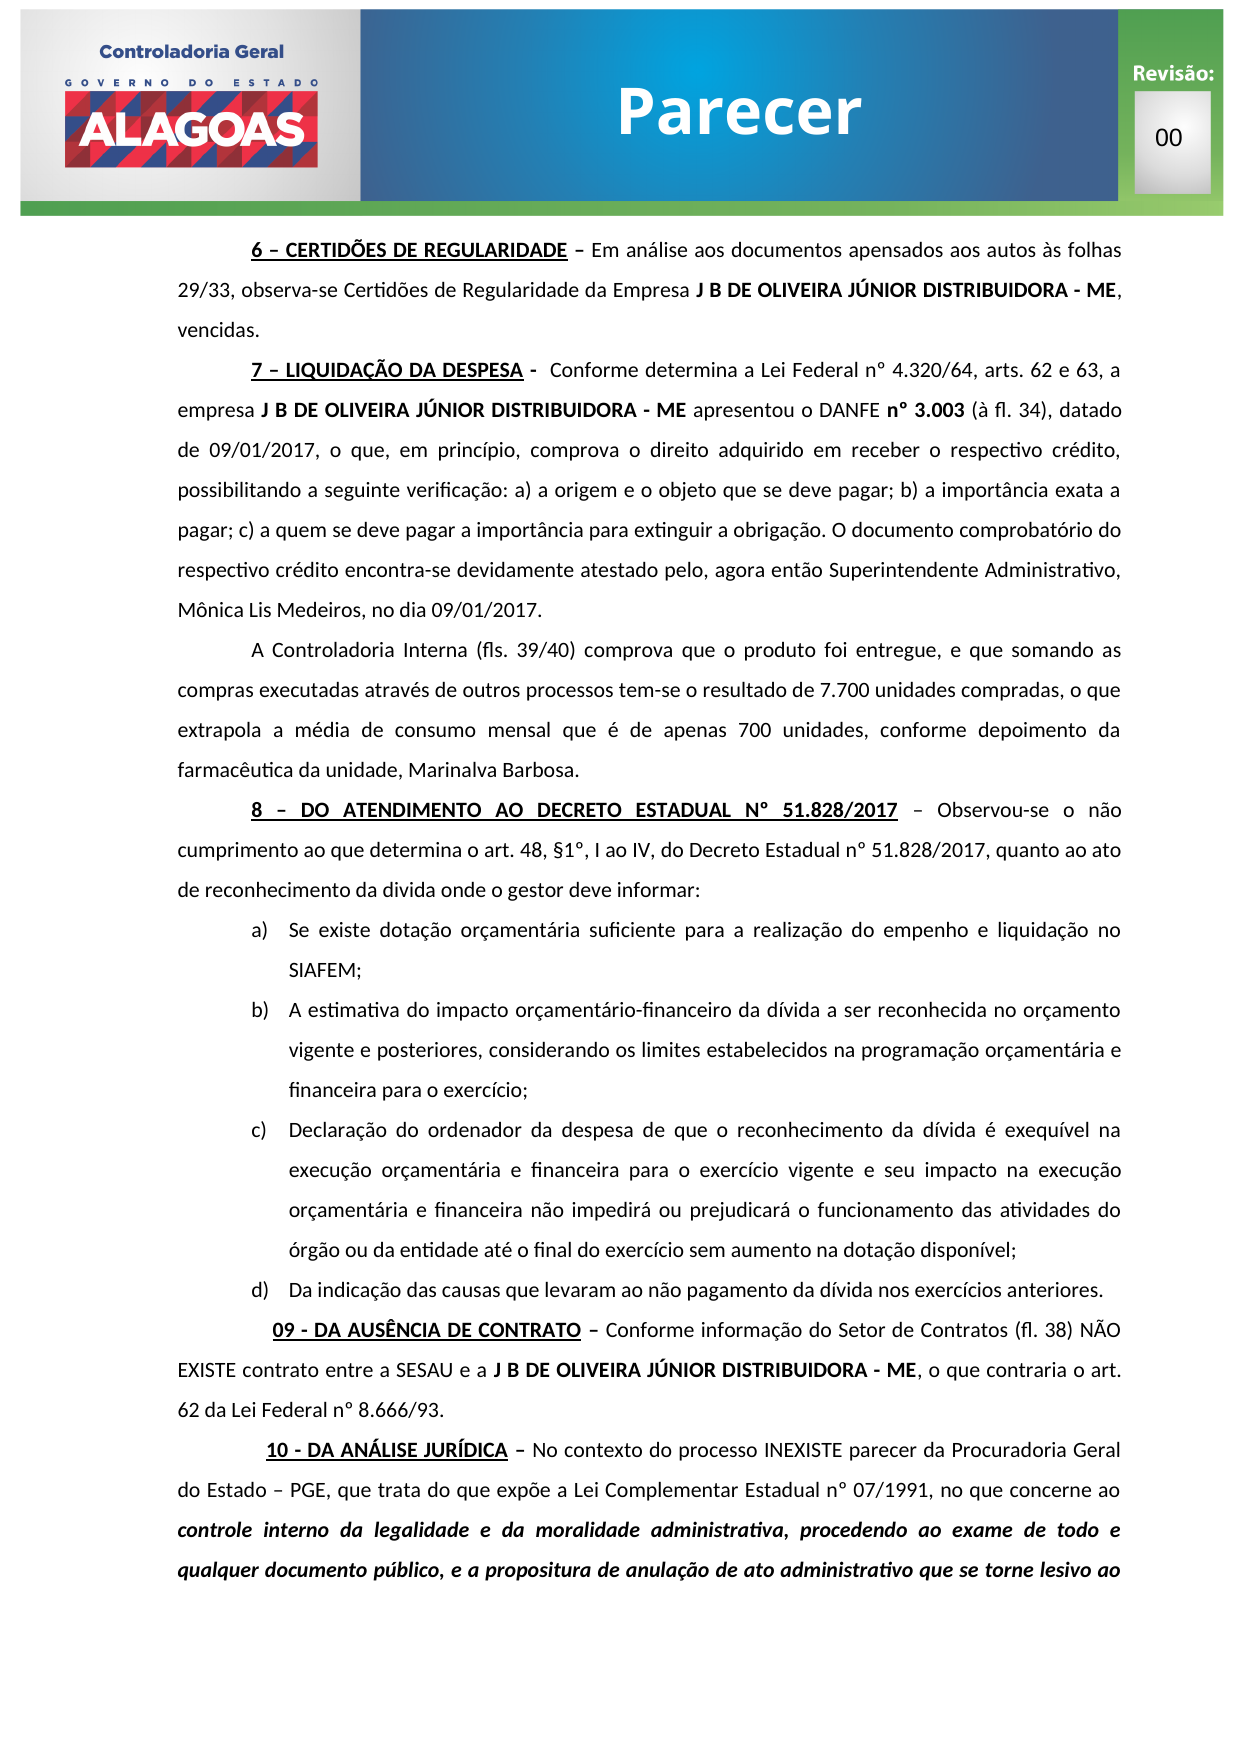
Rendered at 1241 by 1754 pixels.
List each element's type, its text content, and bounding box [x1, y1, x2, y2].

list Declaração do ordenador da despesa de que o reconhecimento da dívida é exequível na execução orçamentária e financeira para o exercício vigente e seu impacto na execução orçamentária e financeira não impedirá ou prejudicará o funcionamento das atividades do órgão ou da entidade até o final do exercício sem aumento na dotação disponível; [251, 1116, 1122, 1263]
list Se existe dotação orçamentária suficiente para a realização do empenho e liquidação no SIAFEM; [251, 916, 1122, 983]
text 6 – CERTIDÕES DE REGULARIDADE – Em análise aos documentos apensados aos autos às folhas 29/33, observa-se Certidões de Regularidade da Empresa J B DE OLIVEIRA JÚNIOR DISTRIBUIDORA - ME, vencidas. [177, 236, 1122, 343]
text 09 - DA AUSÊNCIA DE CONTRATO – Conforme informação do Setor de Contratos (fl. 38) NÃO EXISTE contrato entre a SESAU e a J B DE OLIVEIRA JÚNIOR DISTRIBUIDORA - ME, o que contraria o art. 62 da Lei Federal nº 8.666/93. [177, 1316, 1122, 1423]
list A estimativa do impacto orçamentário-financeiro da dívida a ser reconhecida no orçamento vigente e posteriores, considerando os limites estabelecidos na programação orçamentária e financeira para o exercício; [251, 996, 1122, 1103]
text 7 – LIQUIDAÇÃO DA DESPESA - Conforme determina a Lei Federal nº 4.320/64, arts. 62 e 63, a empresa J B DE OLIVEIRA JÚNIOR DISTRIBUIDORA - ME apresentou o DANFE nº 3.003 (à fl. 34), datado de 09/01/2017, o que, em princípio, comprova o direito adquirido em receber o respectivo crédito, possibilitando a seguinte verificação: a) a origem e o objeto que se deve pagar; b) a importância exata a pagar; c) a quem se deve pagar a importância para extinguir a obrigação. O documento comprobatório do respectivo crédito encontra-se devidamente atestado pelo, agora então Superintendente Administrativo, Mônica Lis Medeiros, no dia 09/01/2017. [177, 356, 1122, 623]
text A Controladoria Interna (fls. 39/40) comprova que o produto foi entregue, e que somando as compras executadas através de outros processos tem-se o resultado de 7.700 unidades compradas, o que extrapola a média de consumo mensal que é de apenas 700 unidades, conforme depoimento da farmacêutica da unidade, Marinalva Barbosa. [177, 636, 1122, 783]
picture [20, 9, 1224, 216]
list Da indicação das causas que levaram ao não pagamento da dívida nos exercícios anteriores. [251, 1276, 1122, 1303]
text 8 – DO ATENDIMENTO AO DECRETO ESTADUAL Nº 51.828/2017 – Observou-se o não cumprimento ao que determina o art. 48, §1º, I ao IV, do Decreto Estadual nº 51.828/2017, quanto ao ato de reconhecimento da divida onde o gestor deve informar: [177, 796, 1122, 903]
